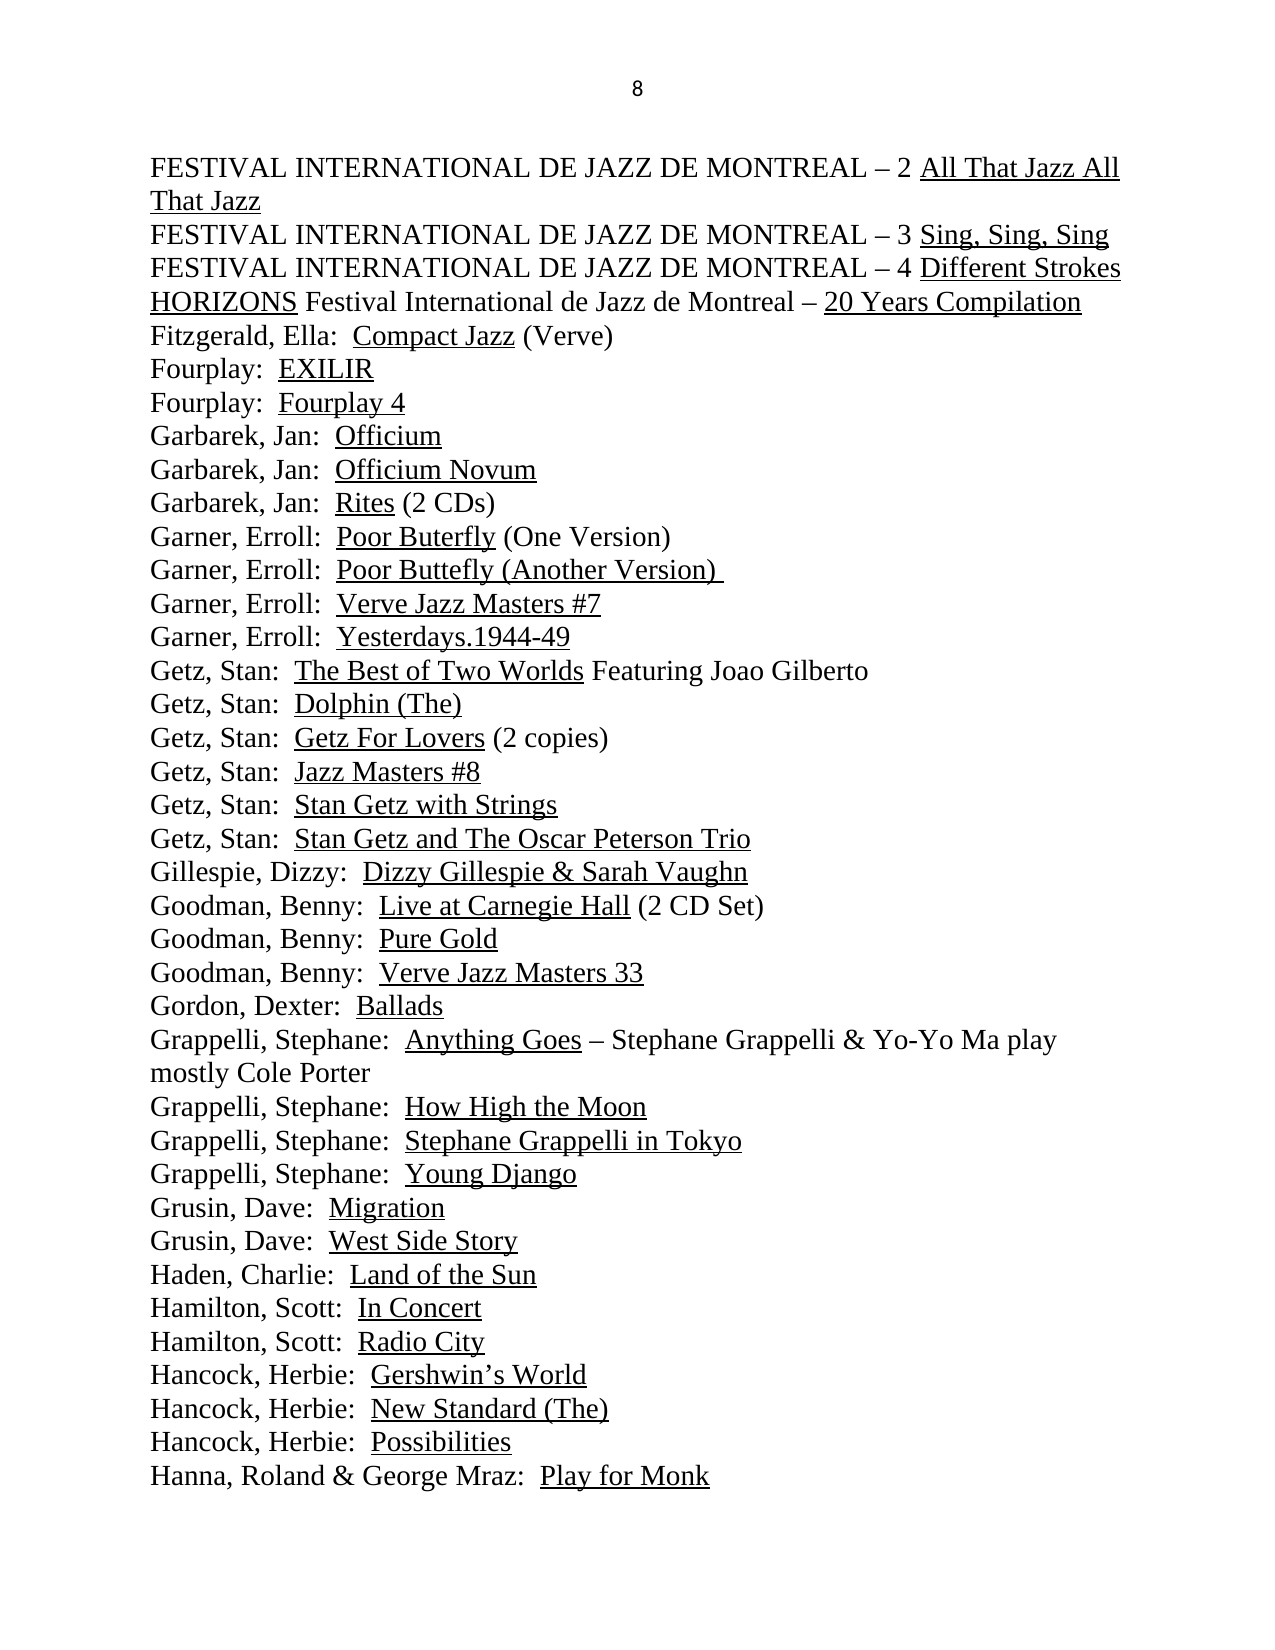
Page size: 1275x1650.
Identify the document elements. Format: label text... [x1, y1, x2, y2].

text Garbarek, Jan: Officium Novum [150, 452, 1125, 485]
text Grappelli, Stephane: Anything Goes – Stephane Grappelli & Yo-Yo Ma play mostly Cole Porter [150, 1022, 1125, 1089]
text Garner, Erroll: Poor Buterfly (One Version) [150, 519, 1125, 552]
text Hanna, Roland & George Mraz: Play for Monk [150, 1458, 1125, 1492]
text Fitzgerald, Ella: Compact Jazz (Verve) [150, 318, 1125, 351]
text Grusin, Dave: Migration [150, 1190, 1125, 1223]
text Grappelli, Stephane: Stephane Grappelli in Tokyo [150, 1123, 1125, 1156]
text Fourplay: Fourplay 4 [150, 385, 1125, 418]
text Getz, Stan: Stan Getz and The Oscar Peterson Trio [150, 821, 1125, 854]
text Getz, Stan: Stan Getz with Strings [150, 787, 1125, 821]
text FESTIVAL INTERNATIONAL DE JAZZ DE MONTREAL – 2 All That Jazz All That Jazz [150, 150, 1125, 217]
text Gillespie, Dizzy: Dizzy Gillespie & Sarah Vaughn [150, 854, 1125, 888]
text Hancock, Herbie: Possibilities [150, 1424, 1125, 1458]
text FESTIVAL INTERNATIONAL DE JAZZ DE MONTREAL – 4 Different Strokes HORIZONS Festival International de Jazz de Montreal – 20 Years Compilation [150, 251, 1125, 318]
text Garner, Erroll: Poor Buttefly (Another Version) [150, 552, 1125, 586]
text Goodman, Benny: Verve Jazz Masters 33 [150, 955, 1125, 988]
text Hancock, Herbie: Gershwin’s World [150, 1357, 1125, 1391]
text Getz, Stan: The Best of Two Worlds Featuring Joao Gilberto [150, 653, 1125, 687]
text Grappelli, Stephane: How High the Moon [150, 1089, 1125, 1123]
text Garbarek, Jan: Rites (2 CDs) [150, 485, 1125, 519]
text Goodman, Benny: Pure Gold [150, 921, 1125, 955]
text Grappelli, Stephane: Young Django [150, 1156, 1125, 1190]
text Garbarek, Jan: Officium [150, 418, 1125, 452]
text Getz, Stan: Dolphin (The) [150, 687, 1125, 720]
text Getz, Stan: Jazz Masters #8 [150, 754, 1125, 787]
text Getz, Stan: Getz For Lovers (2 copies) [150, 720, 1125, 754]
text Hancock, Herbie: New Standard (The) [150, 1391, 1125, 1424]
text Hamilton, Scott: Radio City [150, 1324, 1125, 1357]
text Garner, Erroll: Verve Jazz Masters #7 [150, 586, 1125, 619]
text Garner, Erroll: Yesterdays.1944-49 [150, 619, 1125, 653]
text Fourplay: EXILIR [150, 351, 1125, 385]
text Grusin, Dave: West Side Story [150, 1223, 1125, 1257]
text Haden, Charlie: Land of the Sun [150, 1257, 1125, 1290]
text Goodman, Benny: Live at Carnegie Hall (2 CD Set) [150, 888, 1125, 921]
text Gordon, Dexter: Ballads [150, 988, 1125, 1022]
text Hamilton, Scott: In Concert [150, 1290, 1125, 1324]
text FESTIVAL INTERNATIONAL DE JAZZ DE MONTREAL – 3 Sing, Sing, Sing [150, 217, 1125, 251]
